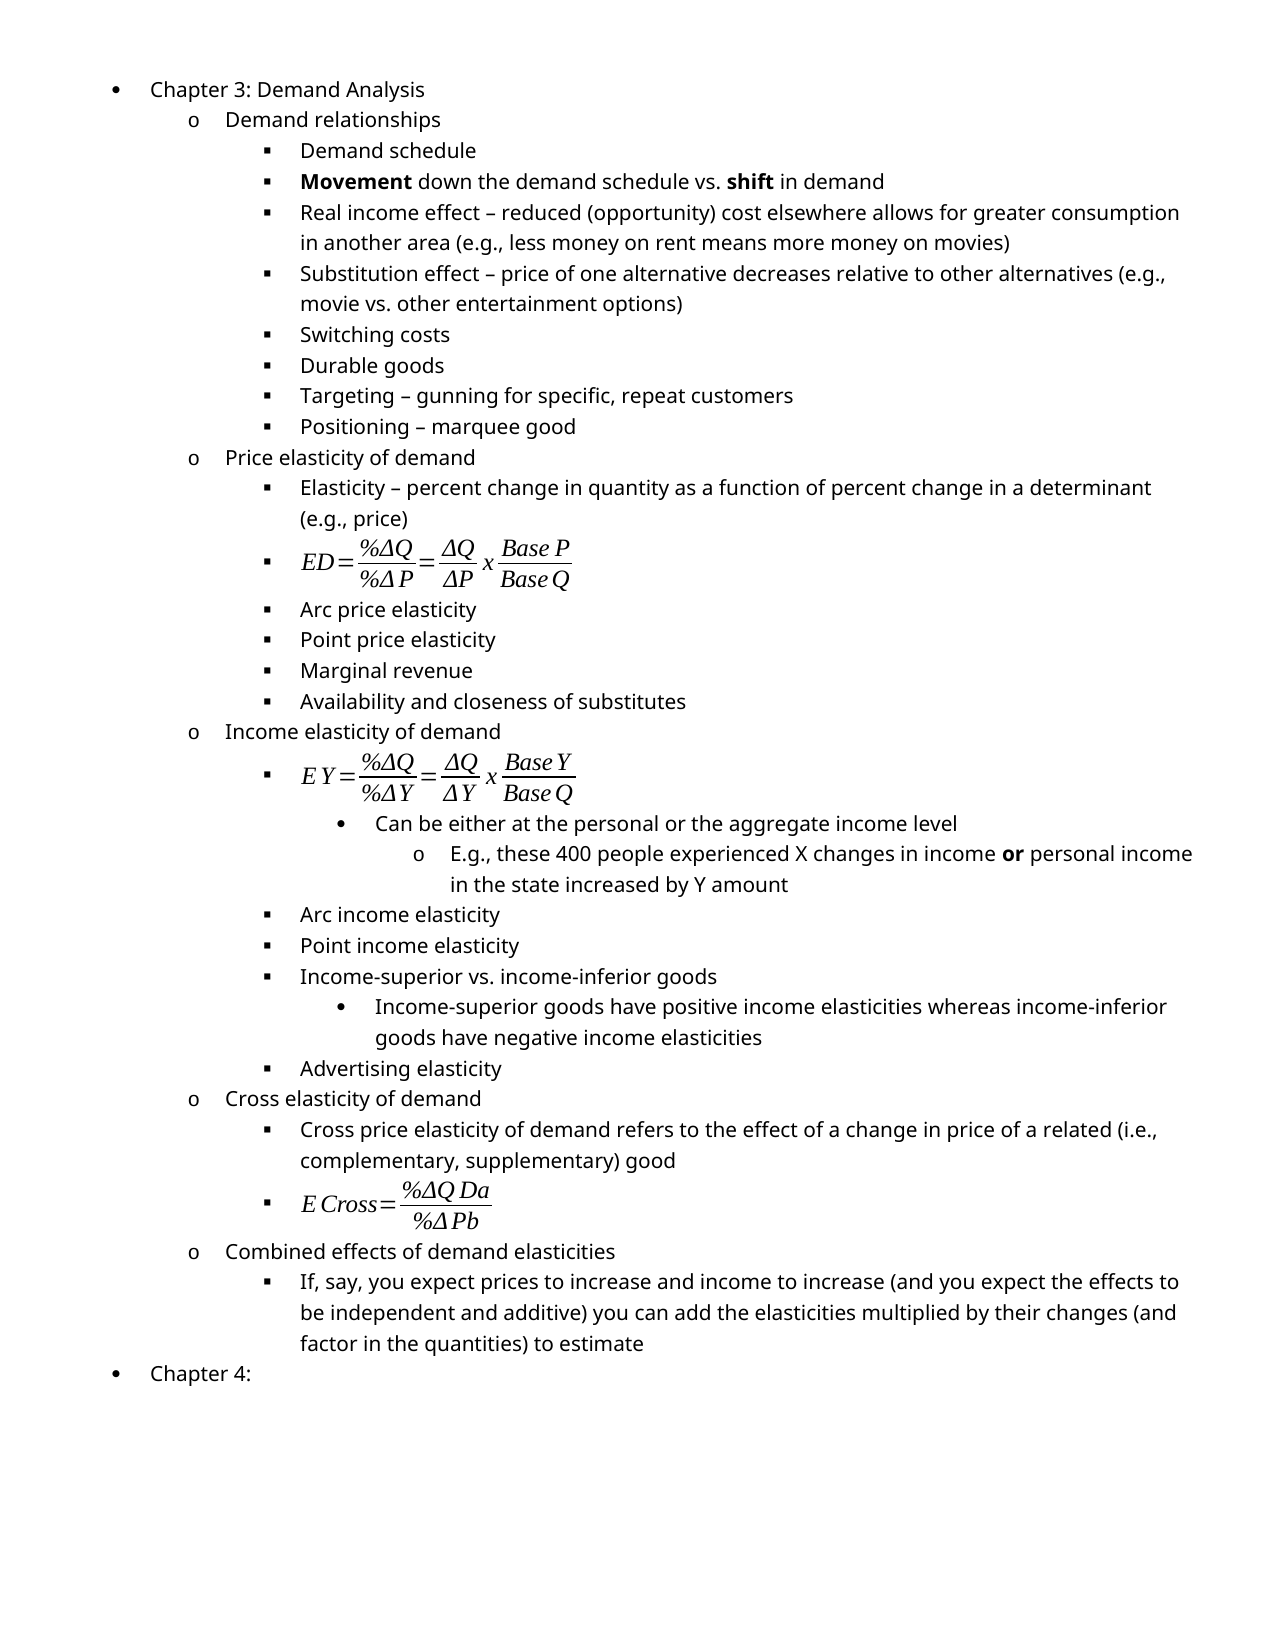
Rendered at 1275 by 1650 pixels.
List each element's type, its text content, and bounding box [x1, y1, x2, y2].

list Real income effect – reduced (opportunity) cost elsewhere allows for greater consumption in another area (e.g., less money on rent means more money on movies) [262, 198, 1200, 257]
list E.g., these 400 people experienced X changes in income or personal income in the state increased by Y amount [412, 839, 1200, 898]
list Chapter 4: [112, 1359, 1200, 1388]
list Availability and closeness of substitutes [262, 687, 1200, 715]
list Substitution effect – price of one alternative decreases relative to other alternatives (e.g., movie vs. other entertainment options) [262, 259, 1200, 318]
list Elasticity – percent change in quantity as a function of percent change in a determinant (e.g., price) [262, 473, 1200, 532]
list Arc income elasticity [262, 901, 1200, 929]
list Combined effects of demand elasticities [187, 1237, 1200, 1265]
list Cross elasticity of demand [187, 1084, 1200, 1113]
list Income-superior vs. income-inferior goods [262, 962, 1200, 990]
list Targeting – gunning for specific, repeat customers [262, 381, 1200, 410]
list Point price elasticity [262, 626, 1200, 654]
list Advertising elasticity [262, 1054, 1200, 1082]
list Chapter 3: Demand Analysis [112, 75, 1200, 103]
list Can be either at the personal or the aggregate income level [337, 809, 1200, 837]
list Point income elasticity [262, 931, 1200, 960]
list Marginal revenue [262, 656, 1200, 685]
list Cross price elasticity of demand refers to the effect of a change in price of a related (i.e., complementary, supplementary) good [262, 1115, 1200, 1174]
list Price elasticity of demand [187, 443, 1200, 471]
list Switching costs [262, 320, 1200, 348]
list Positioning – marquee good [262, 412, 1200, 440]
list Demand schedule [262, 136, 1200, 165]
list Income-superior goods have positive income elasticities whereas income-inferior goods have negative income elasticities [337, 992, 1200, 1052]
list Arc price elasticity [262, 595, 1200, 623]
list If, say, you expect prices to increase and income to increase (and you expect the effects to be independent and additive) you can add the elasticities multiplied by their changes (and factor in the quantities) to estimate [262, 1267, 1200, 1357]
list Durable goods [262, 351, 1200, 379]
list Movement down the demand schedule vs. shift in demand [262, 167, 1200, 195]
list Income elasticity of demand [187, 717, 1200, 746]
list Demand relationships [187, 106, 1200, 134]
